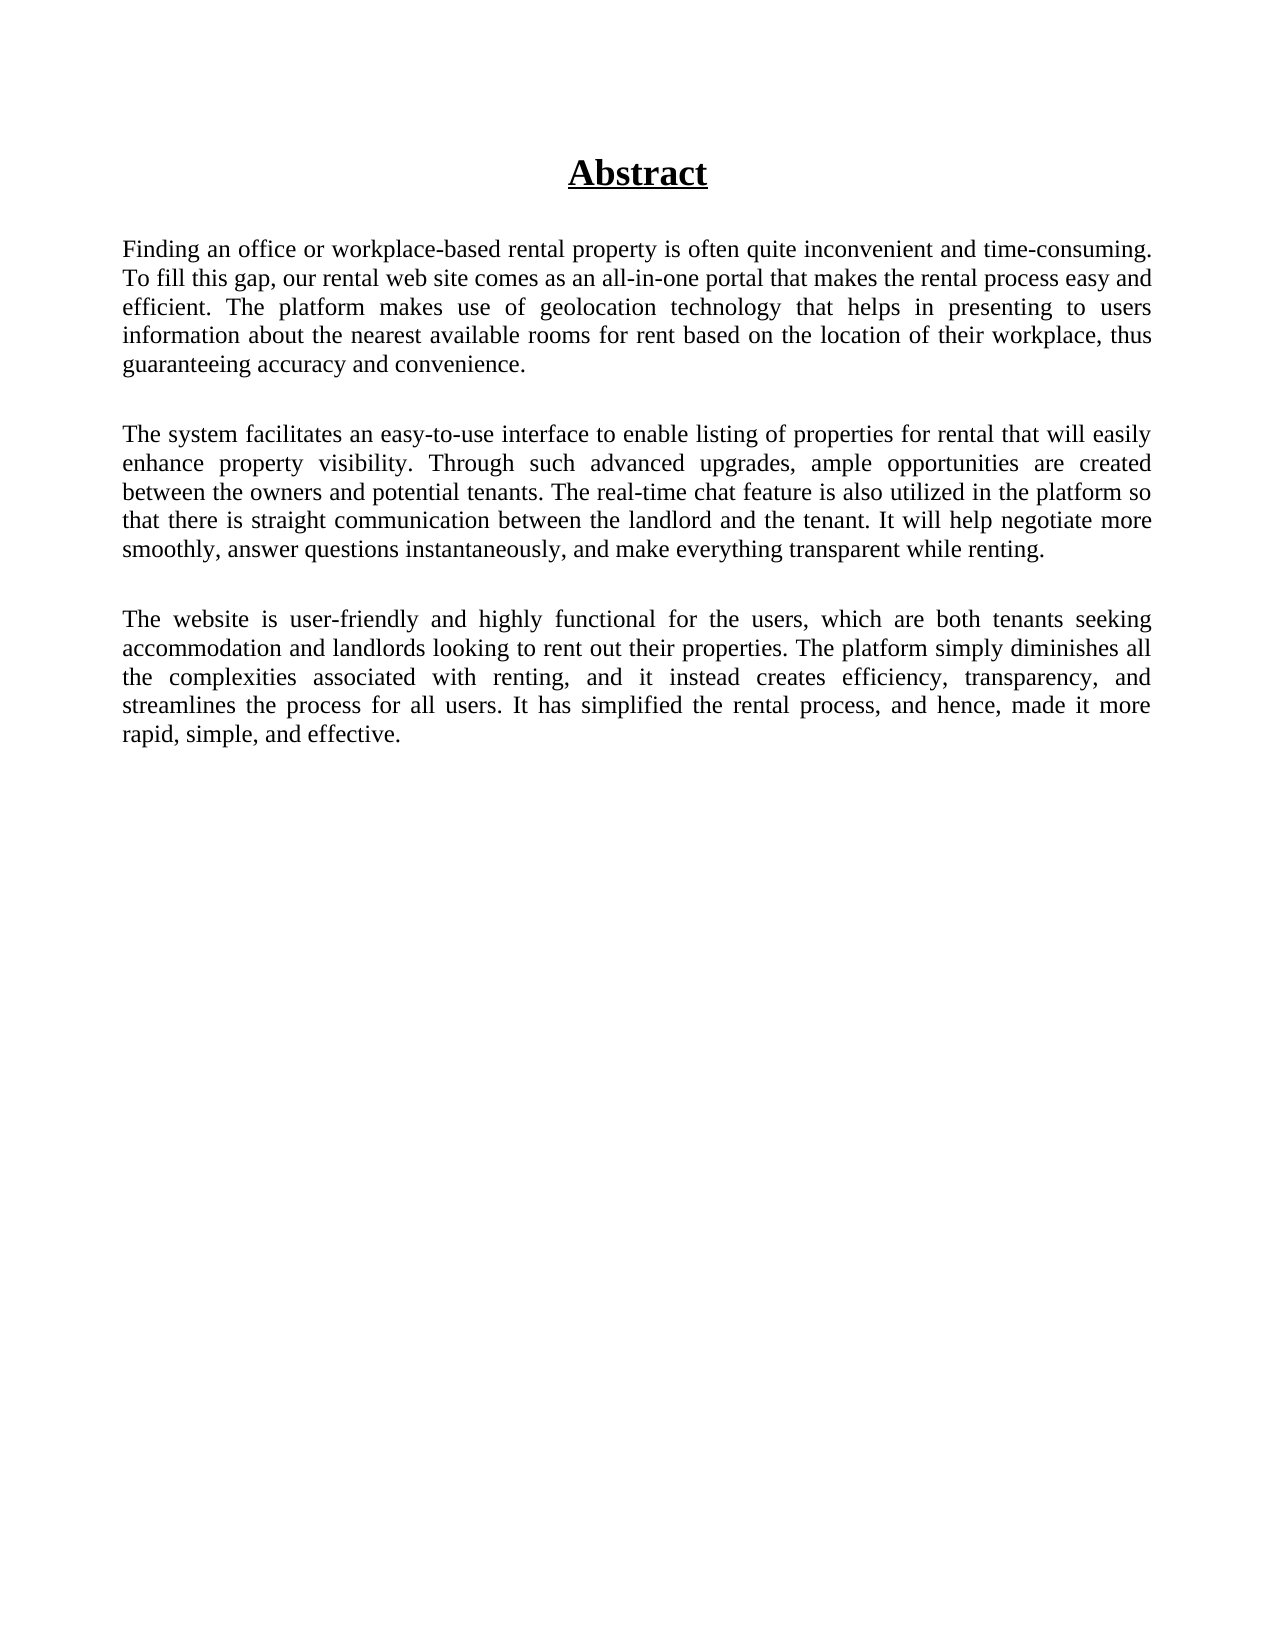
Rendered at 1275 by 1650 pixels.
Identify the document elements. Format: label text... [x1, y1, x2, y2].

subtitle The system facilitates an easy-to-use interface to enable listing of properties for rental that will easily enhance property visibility. Through such advanced upgrades, ample opportunities are created between the owners and potential tenants. The real-time chat feature is also utilized in the platform so that there is straight communication between the landlord and the tenant. It will help negotiate more smoothly, answer questions instantaneously, and make everything transparent while renting. [122, 419, 1153, 563]
subtitle Finding an office or workplace-based rental property is often quite inconvenient and time-consuming. To fill this gap, our rental web site comes as an all-in-one portal that makes the rental process easy and efficient. The platform makes use of geolocation technology that helps in presenting to users information about the nearest available rooms for rent based on the location of their workplace, thus guaranteeing accuracy and convenience. [122, 234, 1153, 378]
subtitle The website is user-friendly and highly functional for the users, which are both tenants seeking accommodation and landlords looking to rent out their properties. The platform simply diminishes all the complexities associated with renting, and it instead creates efficiency, transparency, and streamlines the process for all users. It has simplified the rental process, and hence, made it more rapid, simple, and effective. [122, 604, 1153, 748]
subtitle Abstract [122, 150, 1153, 193]
